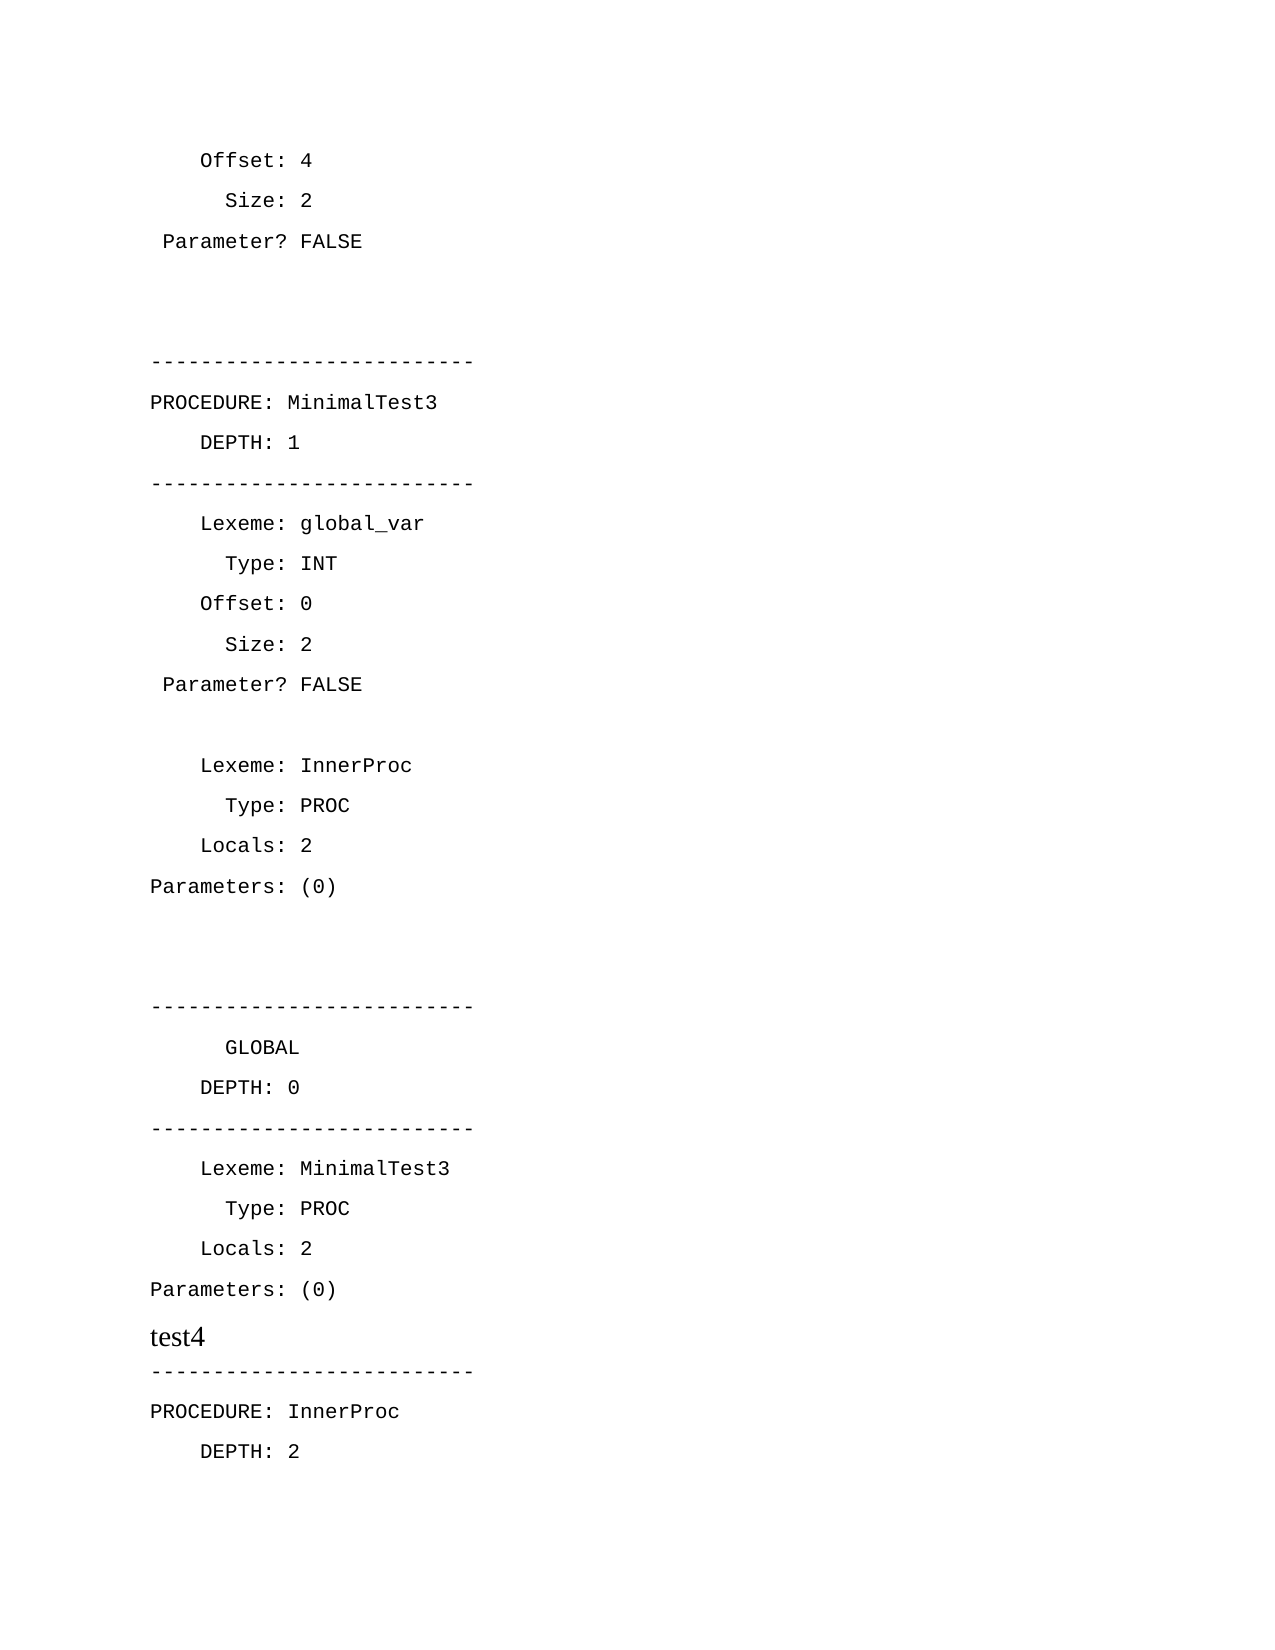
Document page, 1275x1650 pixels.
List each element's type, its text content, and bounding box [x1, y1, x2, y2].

text -------------------------- [150, 352, 1125, 375]
text -------------------------- [150, 1361, 1125, 1384]
text DEPTH: 1 [150, 432, 1125, 456]
text Offset: 0 [150, 593, 1125, 617]
text Size: 2 [150, 190, 1125, 214]
text -------------------------- [150, 997, 1125, 1020]
text Offset: 4 [150, 150, 1125, 174]
text -------------------------- [150, 1117, 1125, 1141]
text DEPTH: 2 [150, 1442, 1125, 1465]
subtitle test4 [150, 1319, 1125, 1353]
text GLOBAL [150, 1037, 1125, 1061]
text Parameter? FALSE [150, 231, 1125, 254]
text Parameter? FALSE [150, 674, 1125, 698]
text Locals: 2 [150, 835, 1125, 859]
text Lexeme: global_var [150, 513, 1125, 536]
text Lexeme: InnerProc [150, 755, 1125, 778]
text DEPTH: 0 [150, 1077, 1125, 1101]
text Parameters: (0) [150, 1279, 1125, 1302]
text PROCEDURE: MinimalTest3 [150, 392, 1125, 416]
text Locals: 2 [150, 1238, 1125, 1262]
text Type: PROC [150, 795, 1125, 819]
text Type: PROC [150, 1198, 1125, 1222]
text Parameters: (0) [150, 876, 1125, 899]
text Lexeme: MinimalTest3 [150, 1158, 1125, 1181]
text Size: 2 [150, 634, 1125, 657]
text Type: INT [150, 553, 1125, 577]
text -------------------------- [150, 472, 1125, 496]
text PROCEDURE: InnerProc [150, 1401, 1125, 1425]
